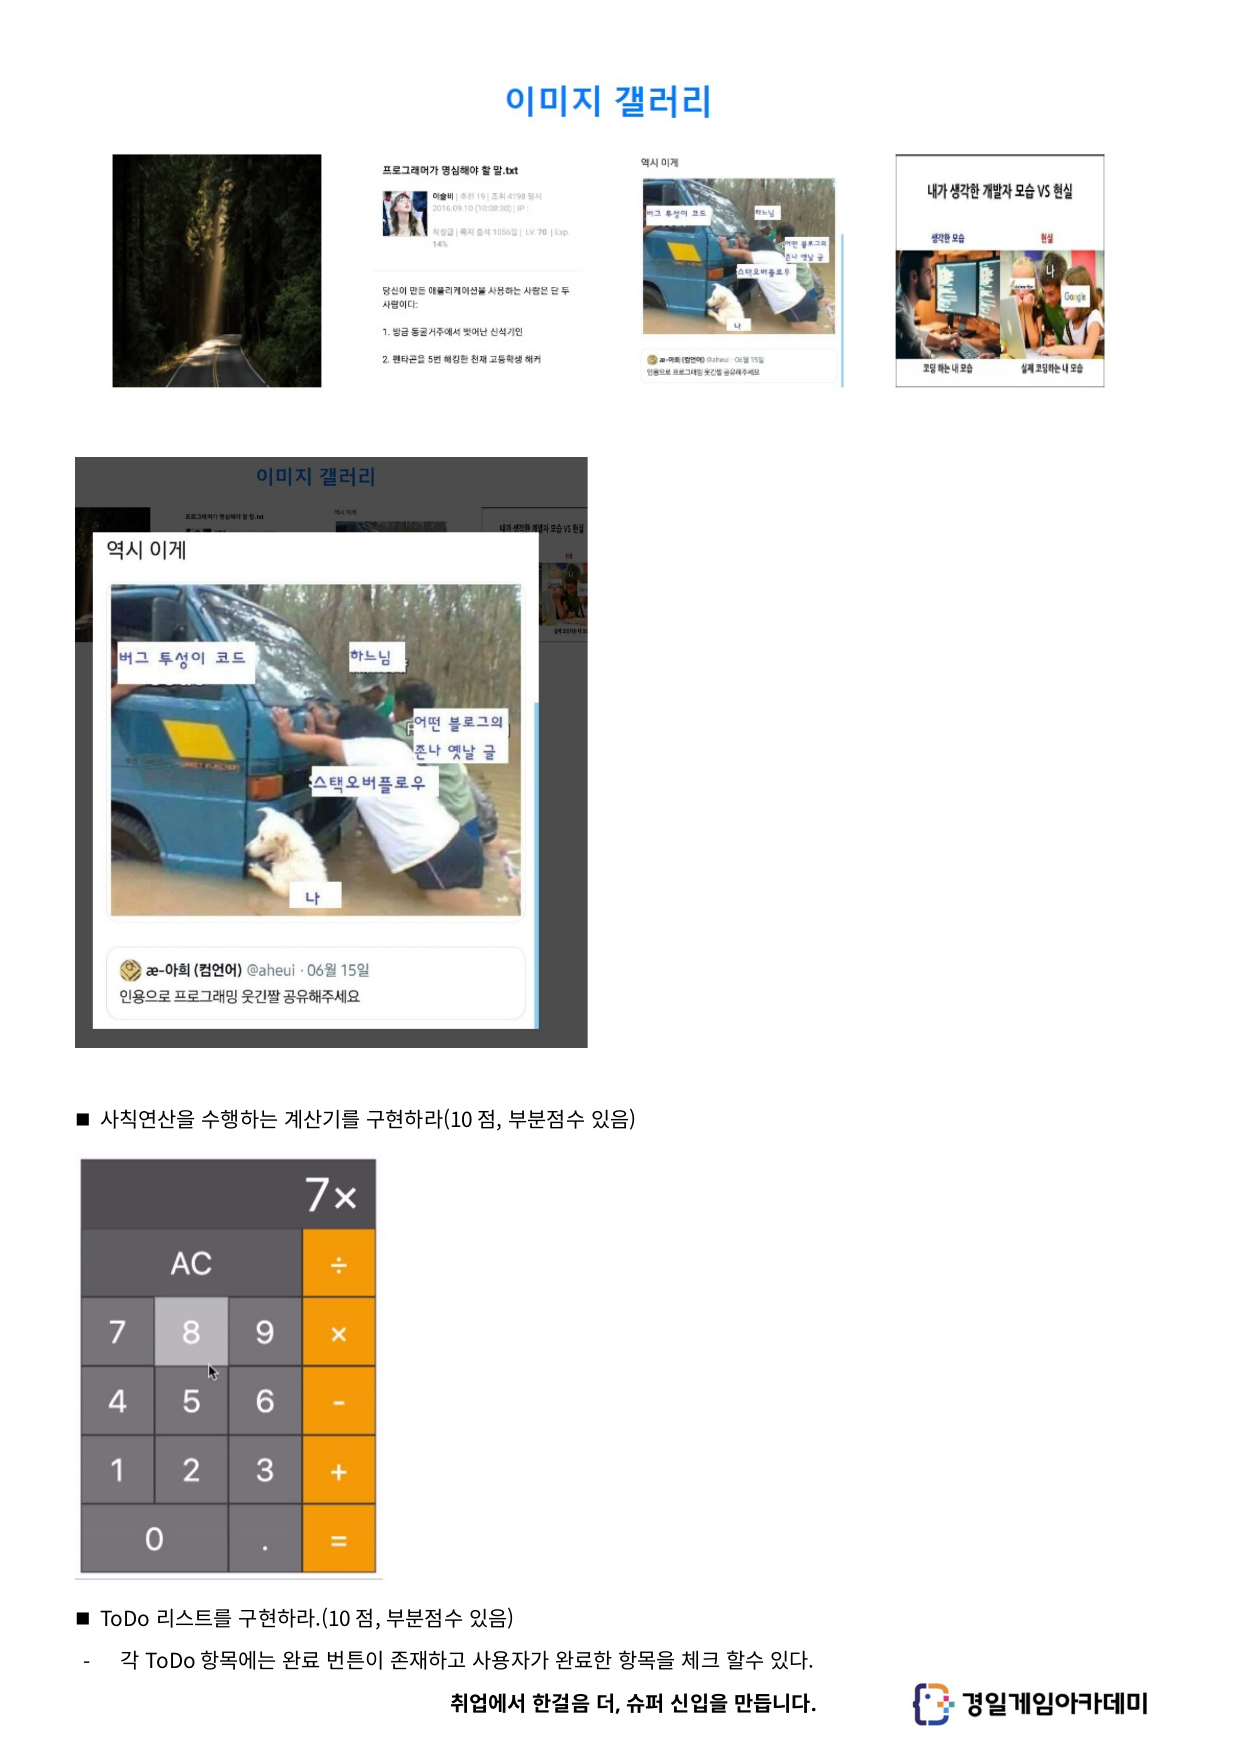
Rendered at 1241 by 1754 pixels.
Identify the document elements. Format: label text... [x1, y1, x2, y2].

picture [75, 457, 588, 1048]
picture [75, 75, 1139, 403]
picture [905, 1677, 1153, 1730]
text 사칙연산을 수행하는 계산기를 구현하라(10점, 부분점수 있음) [75, 1103, 1165, 1133]
text ToDo 리스트를 구현하라.(10점, 부분점수 있음) [75, 1602, 1165, 1632]
picture [75, 1145, 387, 1590]
list 각 ToDo항목에는 완료 번튼이 존재하고 사용자가 완료한 항목을 체크 할수 있다. [83, 1644, 1165, 1675]
